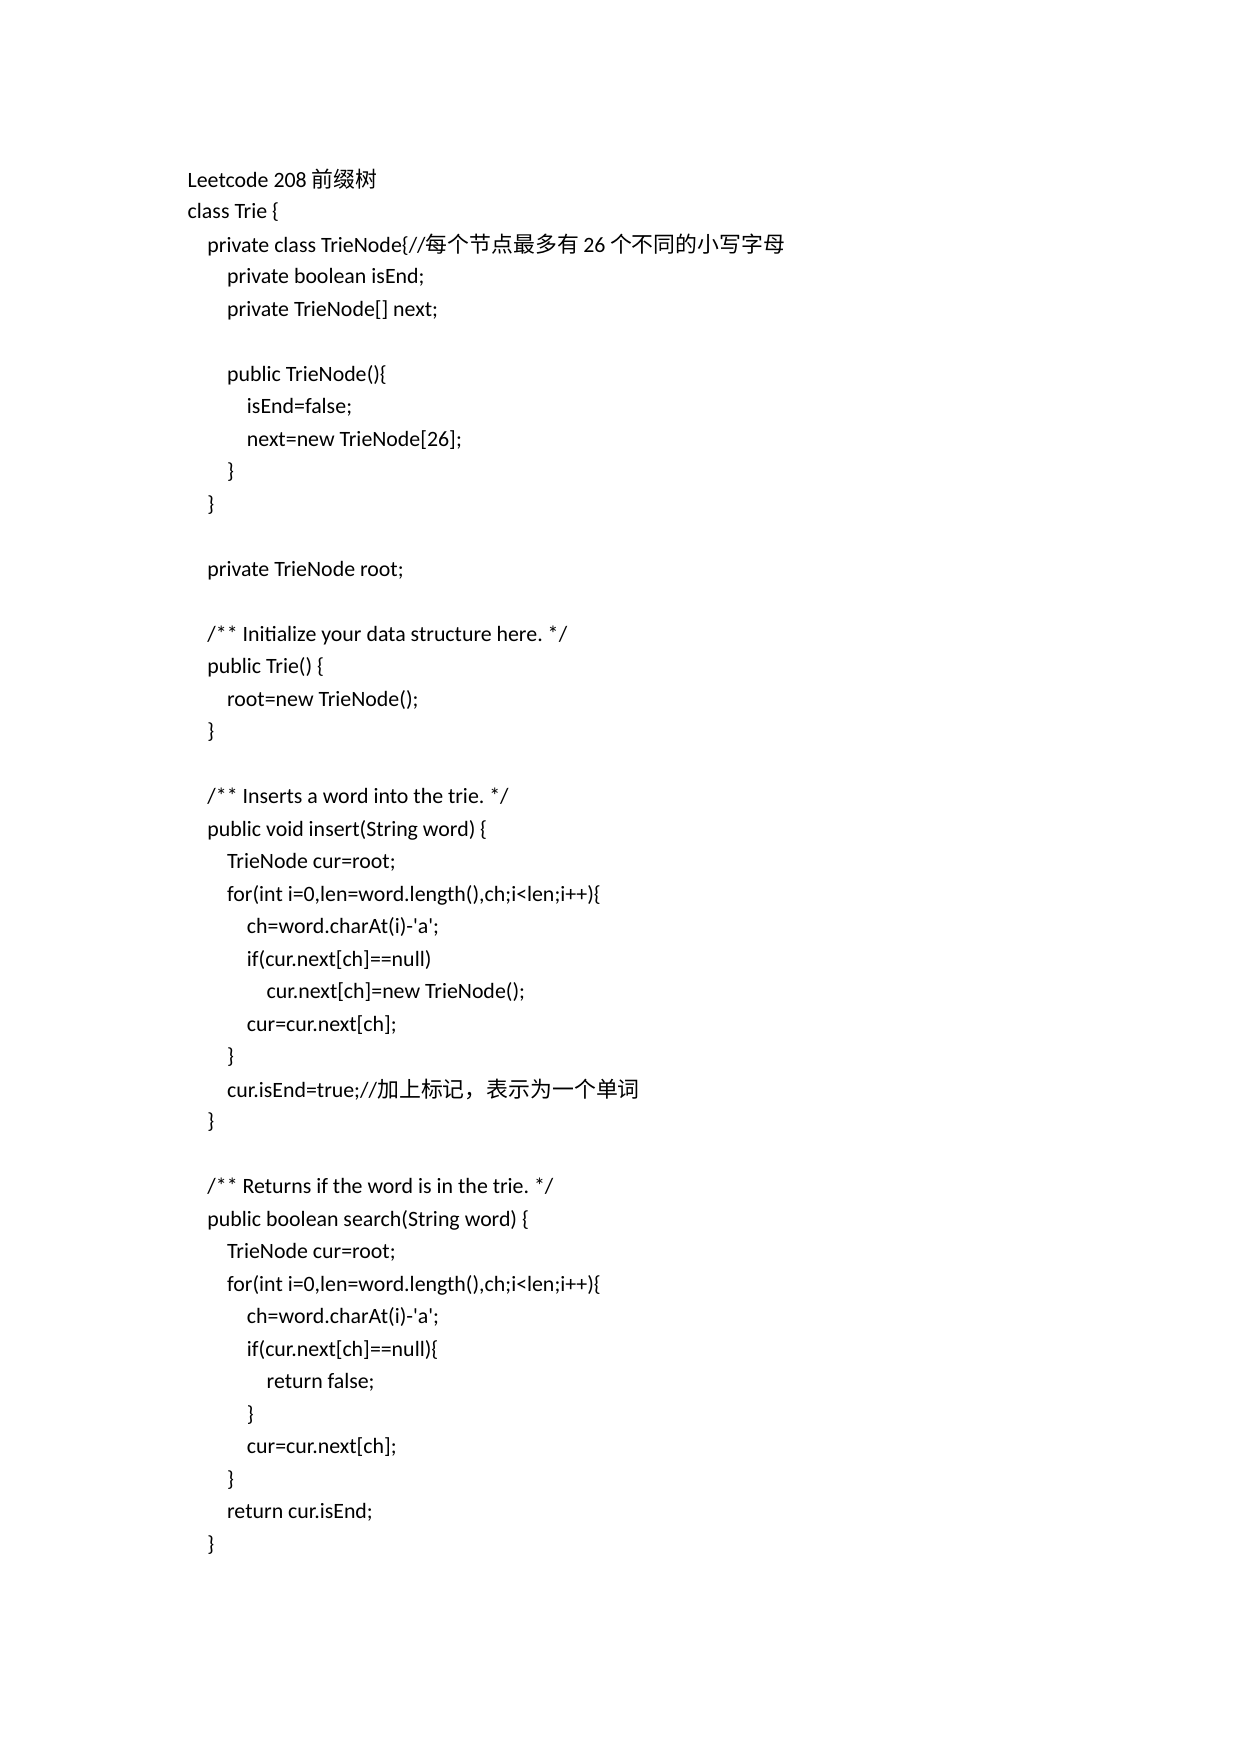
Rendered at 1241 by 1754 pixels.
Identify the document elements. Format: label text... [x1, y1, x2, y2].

text private TrieNode[] next; [187, 292, 1053, 324]
text } [187, 487, 1053, 519]
text Leetcode 208前缀树 [187, 162, 1053, 194]
text if(cur.next[ch]==null) [187, 942, 1053, 974]
text if(cur.next[ch]==null){ [187, 1332, 1053, 1364]
text private TrieNode root; [187, 552, 1053, 584]
text return cur.isEnd; [187, 1494, 1053, 1527]
text public TrieNode(){ [187, 357, 1053, 389]
text isEnd=false; [187, 389, 1053, 422]
text } [187, 1039, 1053, 1072]
text } [187, 454, 1053, 487]
text private boolean isEnd; [187, 259, 1053, 292]
text /** Inserts a word into the trie. */ [187, 779, 1053, 812]
text TrieNode cur=root; [187, 844, 1053, 877]
text cur.next[ch]=new TrieNode(); [187, 974, 1053, 1007]
text for(int i=0,len=word.length(),ch;i<len;i++){ [187, 1267, 1053, 1299]
text cur=cur.next[ch]; [187, 1007, 1053, 1039]
text /** Returns if the word is in the trie. */ [187, 1169, 1053, 1202]
text root=new TrieNode(); [187, 682, 1053, 714]
text cur=cur.next[ch]; [187, 1429, 1053, 1462]
text class Trie { [187, 194, 1053, 227]
text } [187, 1462, 1053, 1494]
text cur.isEnd=true;//加上标记，表示为一个单词 [187, 1072, 1053, 1104]
text public boolean search(String word) { [187, 1202, 1053, 1234]
text ch=word.charAt(i)-'a'; [187, 909, 1053, 942]
text } [187, 714, 1053, 747]
text for(int i=0,len=word.length(),ch;i<len;i++){ [187, 877, 1053, 909]
text return false; [187, 1364, 1053, 1397]
text public void insert(String word) { [187, 812, 1053, 844]
text public Trie() { [187, 649, 1053, 682]
text private class TrieNode{//每个节点最多有26个不同的小写字母 [187, 227, 1053, 259]
text } [187, 1397, 1053, 1429]
text /** Initialize your data structure here. */ [187, 617, 1053, 649]
text } [187, 1104, 1053, 1137]
text ch=word.charAt(i)-'a'; [187, 1299, 1053, 1332]
text next=new TrieNode[26]; [187, 422, 1053, 454]
text } [187, 1527, 1053, 1559]
text TrieNode cur=root; [187, 1234, 1053, 1267]
